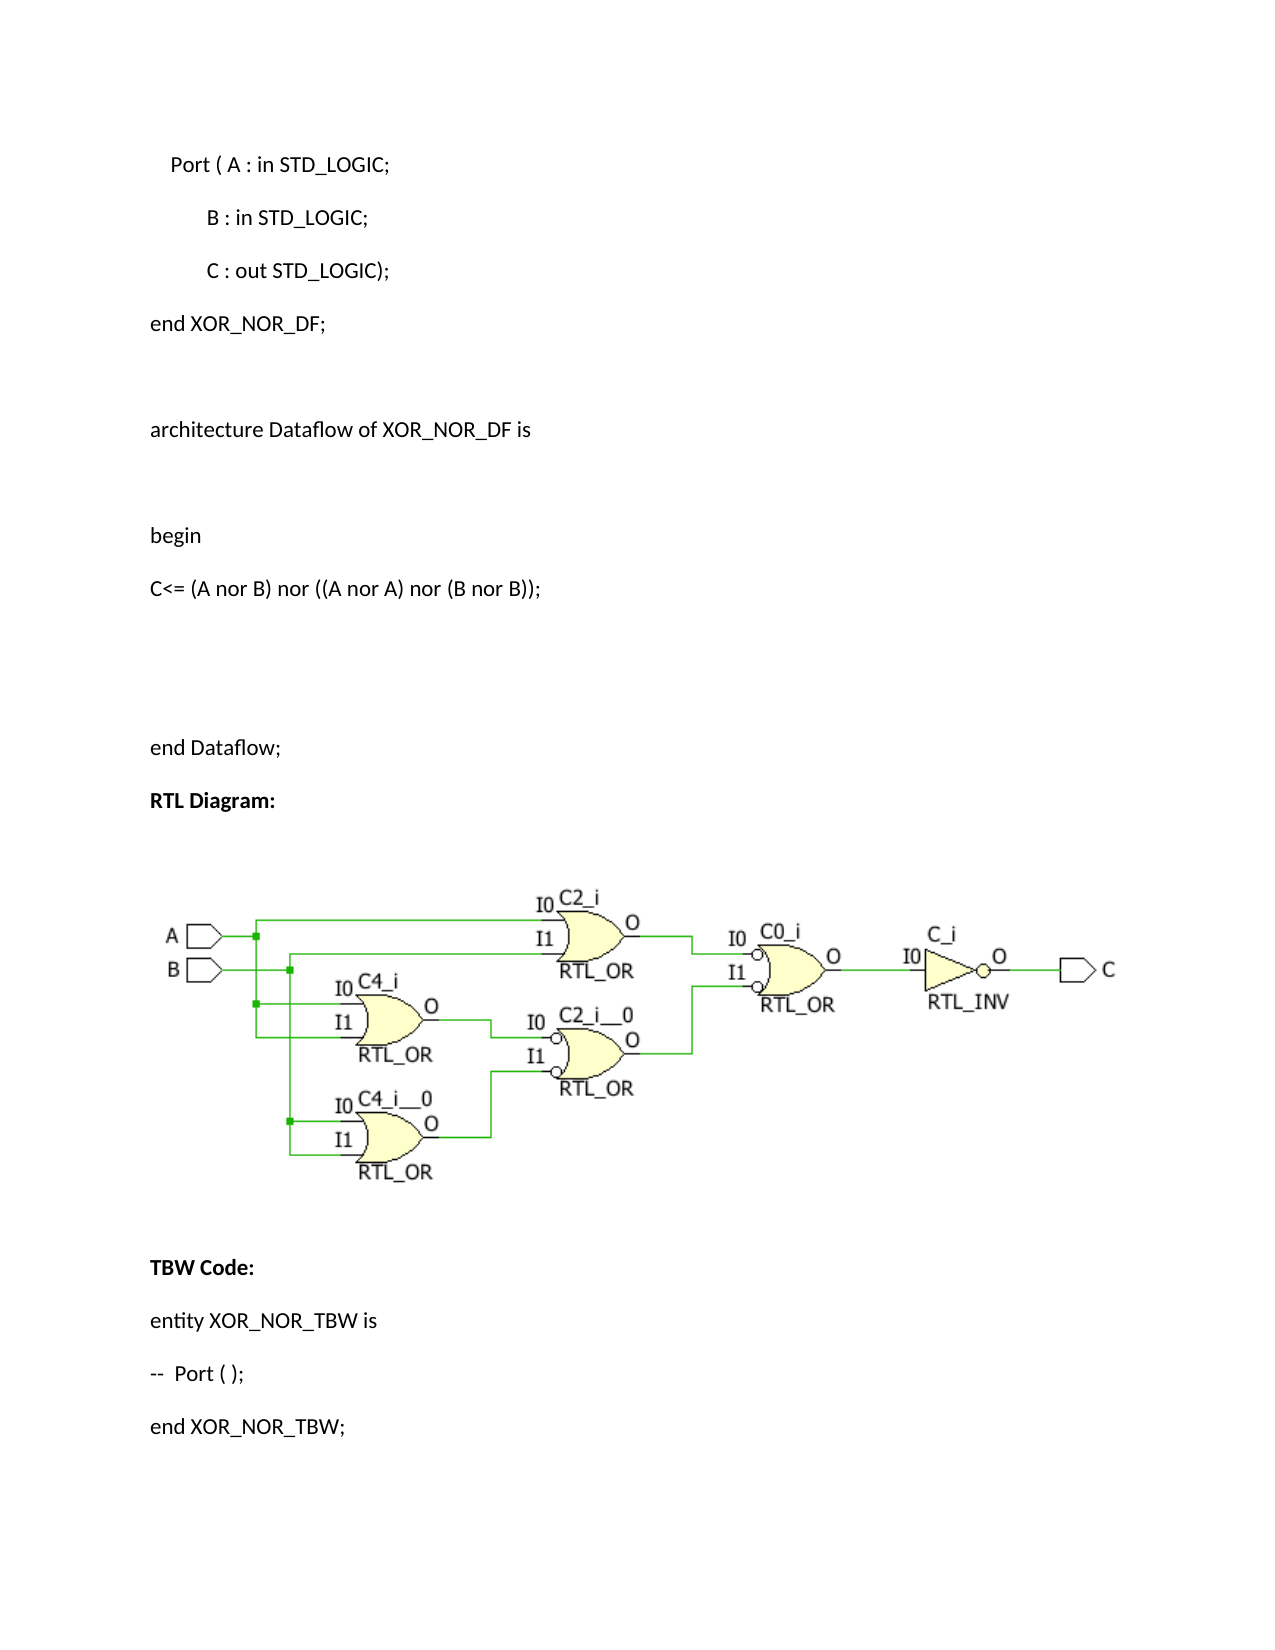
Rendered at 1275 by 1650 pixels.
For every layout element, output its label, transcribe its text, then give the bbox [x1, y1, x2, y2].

text -- Port ( ); [150, 1359, 1125, 1387]
text C<= (A nor B) nor ((A nor A) nor (B nor B)); [150, 574, 1125, 602]
text end XOR_NOR_DF; [150, 309, 1125, 337]
text Port ( A : in STD_LOGIC; [150, 150, 1125, 178]
text entity XOR_NOR_TBW is [150, 1306, 1125, 1334]
text B : in STD_LOGIC; [150, 203, 1125, 231]
text architecture Dataflow of XOR_NOR_DF is [150, 415, 1125, 443]
text TBW Code: [150, 1253, 1125, 1281]
picture [150, 839, 1125, 1228]
text C : out STD_LOGIC); [150, 256, 1125, 284]
text begin [150, 521, 1125, 549]
text end XOR_NOR_TBW; [150, 1412, 1125, 1440]
text RTL Diagram: [150, 786, 1125, 814]
text end Dataflow; [150, 733, 1125, 761]
